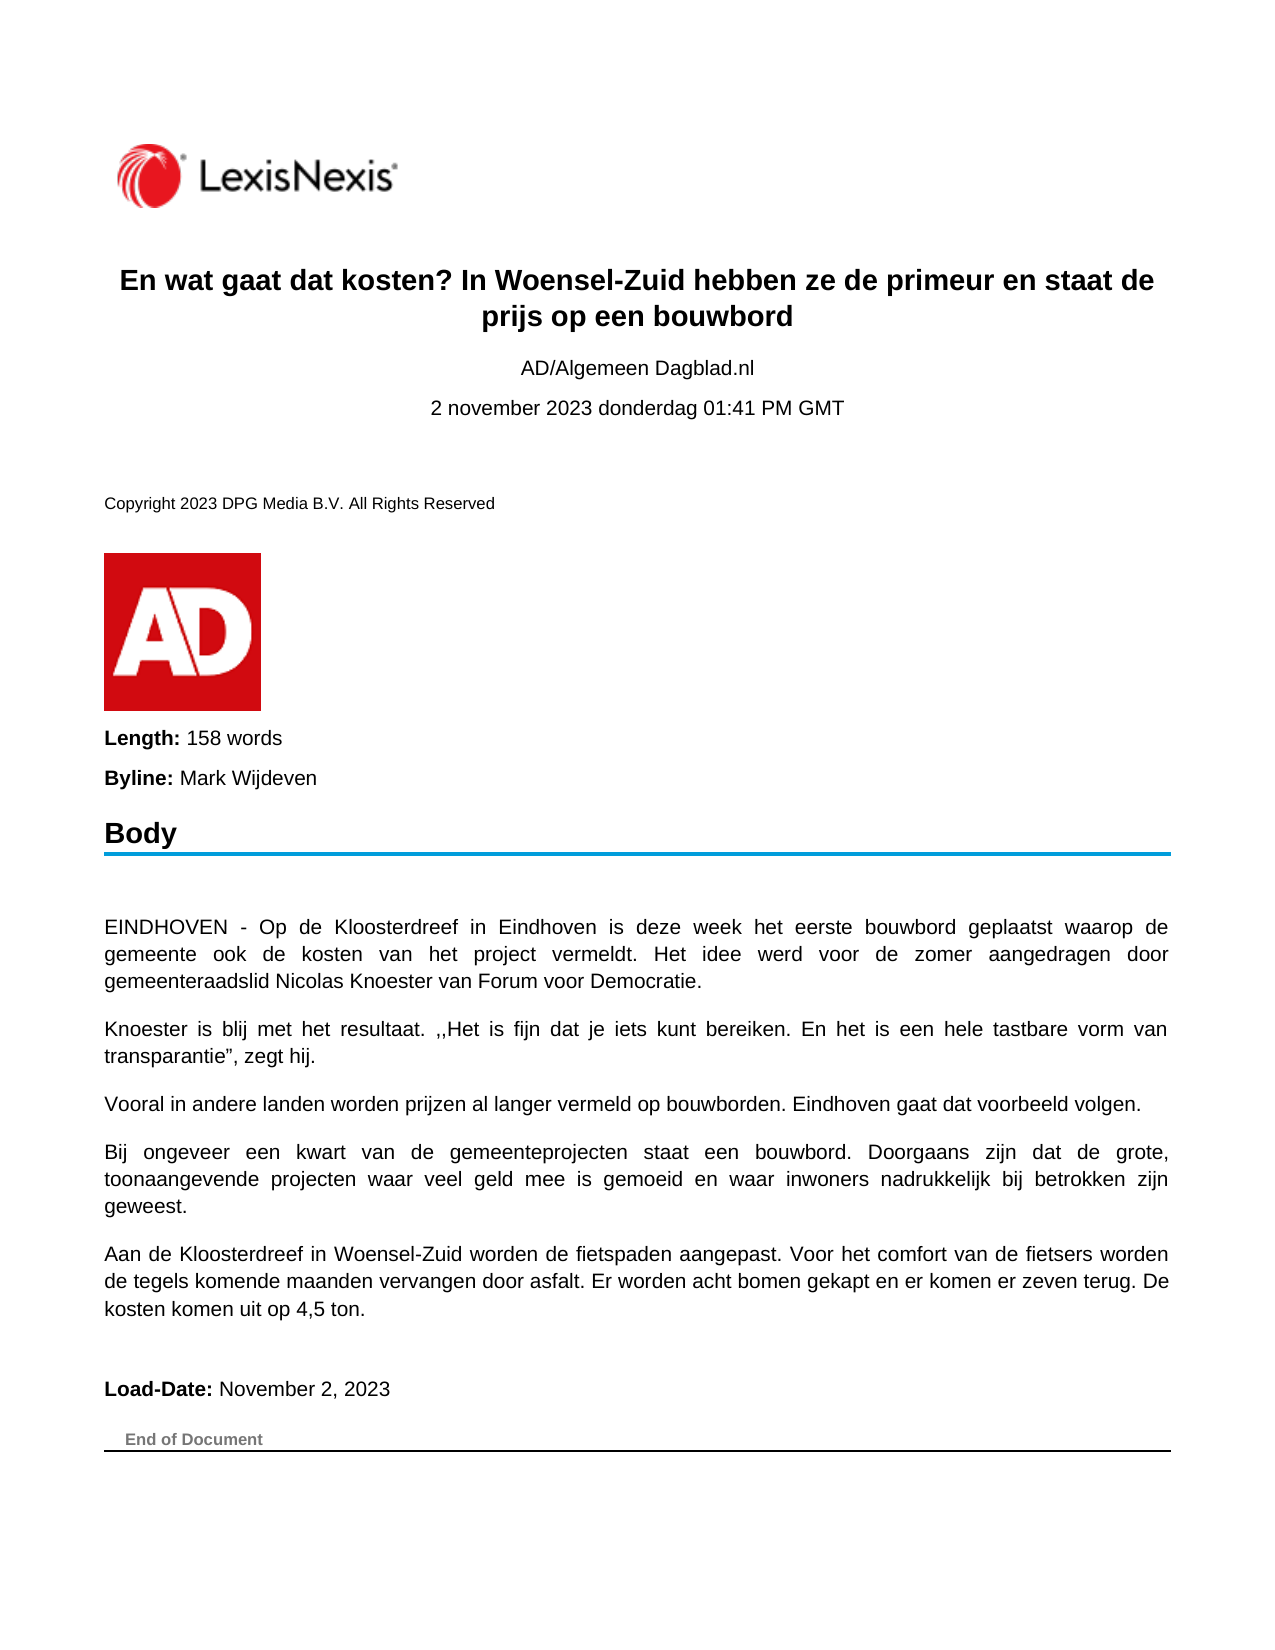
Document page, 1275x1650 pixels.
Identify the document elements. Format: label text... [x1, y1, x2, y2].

text Copyright 2023 DPG Media B.V. All Rights Reserved [104, 461, 1171, 513]
text AD/Algemeen Dagblad.nl [104, 353, 1171, 380]
text Body [104, 814, 1171, 850]
text Vooral in andere landen worden prijzen al langer vermeld op bouwborden. Eindhoven gaat dat voorbeeld volgen. [104, 1089, 1171, 1116]
text Knoester is blij met het resultaat. ,,Het is fijn dat je iets kunt bereiken. En het is een hele tastbare vorm van transparantie”, zegt hij. [104, 1014, 1171, 1068]
text Load-Date: November 2, 2023 [104, 1345, 1171, 1401]
text Length: 158 words [104, 723, 1171, 750]
picture [104, 553, 261, 711]
text End of Document [125, 1430, 1171, 1449]
picture [104, 144, 412, 208]
text Bij ongeveer een kwart van de gemeenteprojecten staat een bouwbord. Doorgaans zijn dat de grote, toonaangevende projecten waar veel geld mee is gemoeid en waar inwoners nadrukkelijk bij betrokken zijn geweest. [104, 1137, 1171, 1218]
text Byline: Mark Wijdeven [104, 762, 1171, 789]
text 2 november 2023 donderdag 01:41 PM GMT [104, 393, 1171, 420]
text EINDHOVEN - Op de Kloosterdreef in Eindhoven is deze week het eerste bouwbord geplaatst waarop de gemeente ook de kosten van het project vermeldt. Het idee werd voor de zomer aangedragen door gemeenteraadslid Nicolas Knoester van Forum voor Democratie. [104, 912, 1171, 993]
text Aan de Kloosterdreef in Woensel-Zuid worden de fietspaden aangepast. Voor het comfort van de fietsers worden de tegels komende maanden vervangen door asfalt. Er worden acht bomen gekapt en er komen er zeven terug. De kosten komen uit op 4,5 ton. [104, 1239, 1171, 1320]
subtitle En wat gaat dat kosten? In Woensel-Zuid hebben ze de primeur en staat de prijs op een bouwbord [104, 261, 1171, 332]
